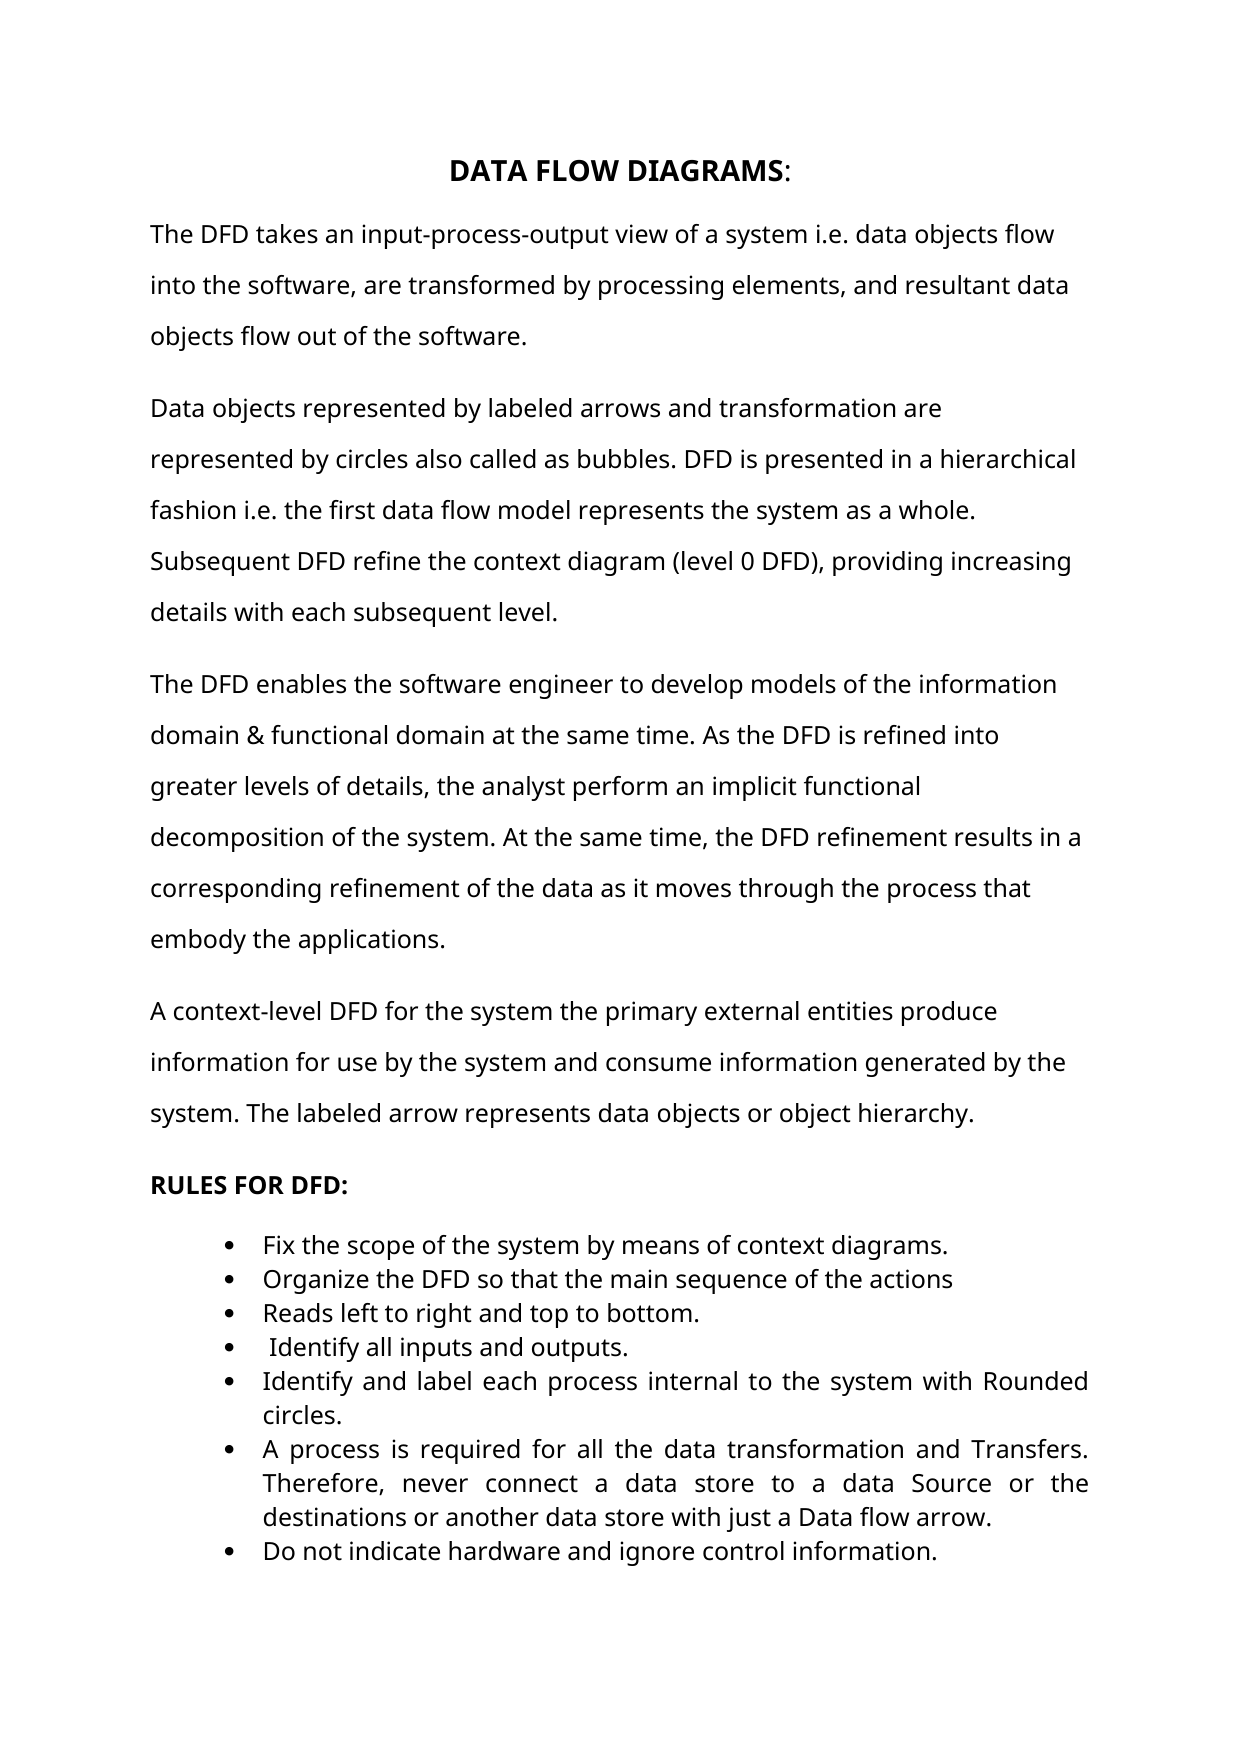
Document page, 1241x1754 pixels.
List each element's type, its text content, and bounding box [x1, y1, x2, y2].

text RULES FOR DFD: [150, 1167, 1090, 1202]
list Reads left to right and top to bottom. [225, 1296, 1090, 1330]
text Data objects represented by labeled arrows and transformation are represented by circles also called as bubbles. DFD is presented in a hierarchical fashion i.e. the first data flow model represents the system as a whole. Subsequent DFD refine the context diagram (level 0 DFD), providing increasing details with each subsequent level. [150, 390, 1090, 629]
text A context-level DFD for the system the primary external entities produce information for use by the system and consume information generated by the system. The labeled arrow represents data objects or object hierarchy. [150, 993, 1090, 1130]
list A process is required for all the data transformation and Transfers. Therefore, never connect a data store to a data Source or the destinations or another data store with just a Data flow arrow. [225, 1432, 1090, 1534]
list Fix the scope of the system by means of context diagrams. [225, 1227, 1090, 1262]
text DATA FLOW DIAGRAMS: [150, 150, 1090, 190]
text The DFD takes an input-process-output view of a system i.e. data objects flow into the software, are transformed by processing elements, and resultant data objects flow out of the software. [150, 216, 1090, 353]
list Identify all inputs and outputs. [225, 1330, 1090, 1364]
list Identify and label each process internal to the system with Rounded circles. [225, 1364, 1090, 1432]
text The DFD enables the software engineer to develop models of the information domain & functional domain at the same time. As the DFD is refined into greater levels of details, the analyst perform an implicit functional decomposition of the system. At the same time, the DFD refinement results in a corresponding refinement of the data as it moves through the process that embody the applications. [150, 666, 1090, 956]
list Organize the DFD so that the main sequence of the actions [225, 1262, 1090, 1296]
list Do not indicate hardware and ignore control information. [225, 1534, 1090, 1568]
